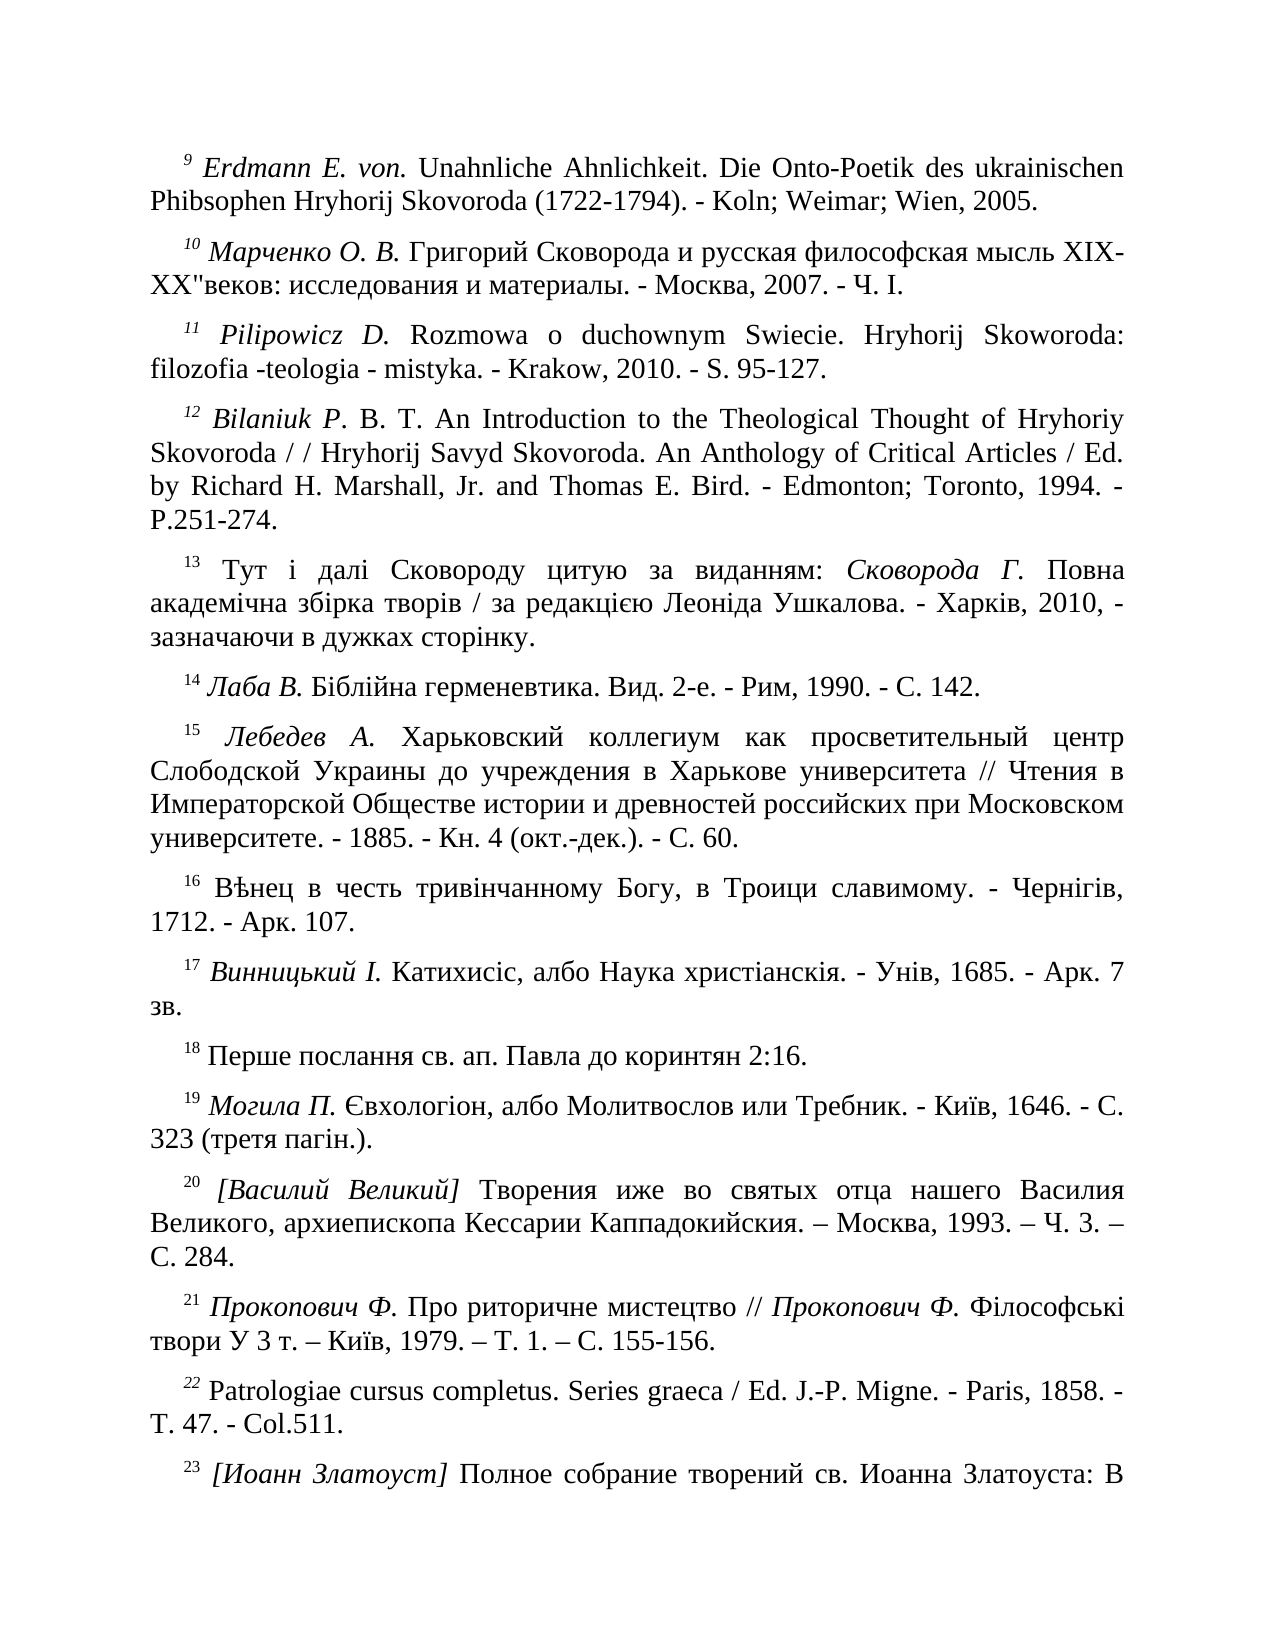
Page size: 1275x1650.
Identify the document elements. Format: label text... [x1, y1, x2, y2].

text 17 Винницький І. Катихисіс, албо Наука христіанскія. - Унів, 1685. - Арк. 7 зв. [150, 954, 1125, 1021]
text 10 Марченко О. В. Григорий Сковорода и русская философская мысль XIX- XX"веков: исследования и материалы. - Москва, 2007. - Ч. І. [150, 234, 1125, 301]
text 21 Прокопович Ф. Про риторичне мистецтво // Прокопович Ф. Філософські твори У 3 т. – Київ, 1979. – Т. 1. – С. 155-156. [150, 1289, 1125, 1356]
text 15 Лебедев А. Харьковский коллегиум как просветительный центр Слободской Украины до учреждения в Харькове университета // Чтения в Императорской Обществе истории и древностей российских при Московском университете. - 1885. - Кн. 4 (окт.-дек.). - С. 60. [150, 719, 1125, 854]
text 16 Вѣнец в честь тривінчанному Богу, в Троици славимому. - Чернігів, 1712. - Арк. 107. [150, 870, 1125, 937]
text 19 Могила П. Євхологіон, албо Молитвослов или Требник. - Київ, 1646. - С. 323 (третя пагін.). [150, 1088, 1125, 1155]
text 9 Erdmann Е. von. Unahnliche Ahnlichkeit. Die Onto-Poetik des ukrainischen Phibsophen Hryhorij Skovoroda (1722-1794). - Koln; Weimar; Wien, 2005. [150, 150, 1125, 217]
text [150, 1457, 1125, 1490]
text 13 Тут і далі Сковороду цитую за виданням: Сковорода Г. Повна академічна збірка творів / за редакцією Леоніда Ушкалова. - Харків, 2010, - зазначаючи в дужках сторінку. [150, 552, 1125, 653]
text 14 Лаба В. Біблійна герменевтика. Вид. 2-е. - Рим, 1990. - С. 142. [150, 669, 1125, 703]
text 18 Перше послання св. ап. Павла до коринтян 2:16. [150, 1038, 1125, 1071]
text 12 Bilaniuk P. В. T. An Introduction to the Theological Thought of Hryhoriy Skovoroda / / Hryhorij Savyd Skovoroda. An Anthology of Critical Articles / Ed. by Richard H. Marshall, Jr. and Thomas E. Bird. - Edmonton; Toronto, 1994. -P.251-274. [150, 401, 1125, 535]
text 22 Patrologiae cursus completus. Series graeca / Ed. J.-P. Migne. - Paris, 1858. -Т. 47. - Col.511. [150, 1373, 1125, 1440]
text 11 Pilipowicz D. Rozmowa о duchownym Swiecie. Hryhorij Skoworoda: filozofia -teologia - mistyka. - Krakow, 2010. - S. 95-127. [150, 317, 1125, 384]
text 20 [Василий Великий] Творения иже во святых отца нашего Василия Великого, архиепископа Кессарии Каппадокийския. – Москва, 1993. – Ч. 3. – С. 284. [150, 1172, 1125, 1272]
